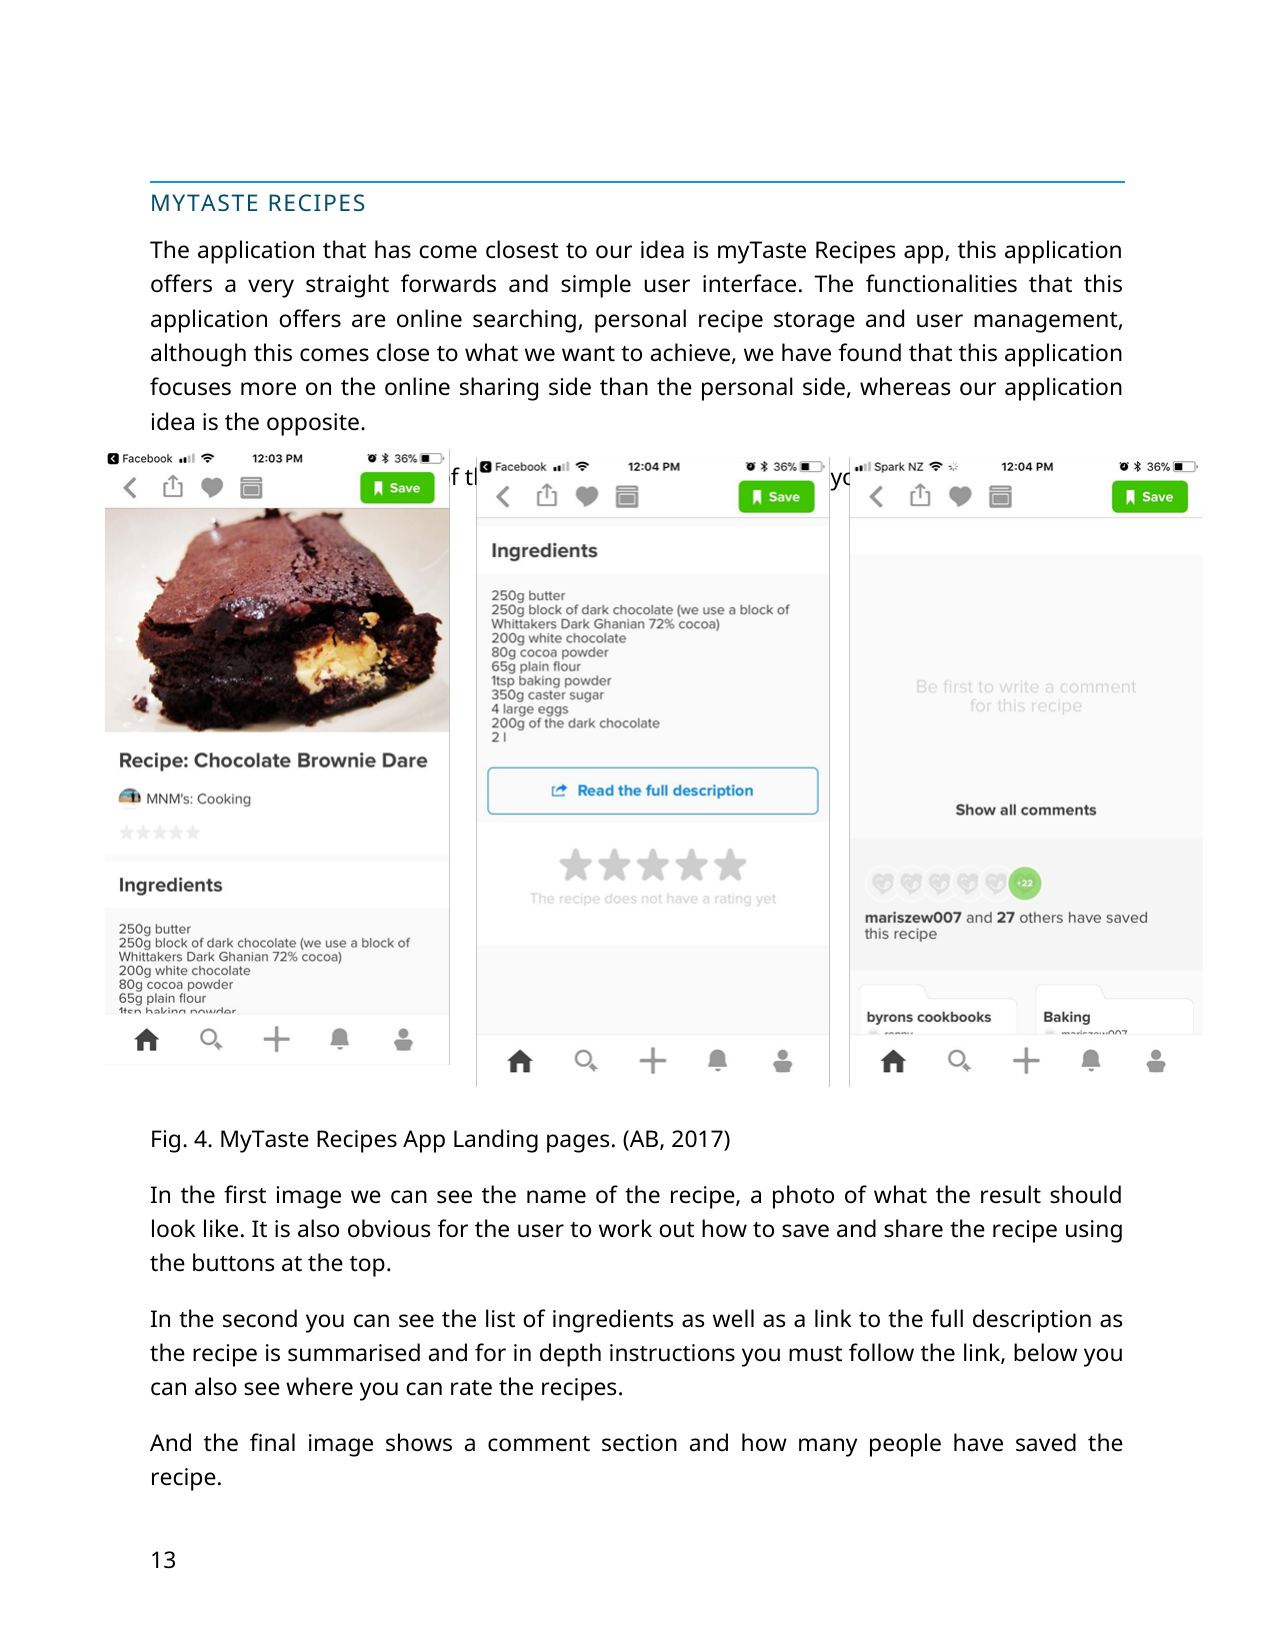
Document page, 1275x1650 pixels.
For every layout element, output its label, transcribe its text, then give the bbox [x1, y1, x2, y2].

picture [104, 449, 1203, 1087]
text In the second you can see the list of ingredients as well as a link to the full description as the recipe is summarised and for in depth instructions you must follow the link, below you can also see where you can rate the recipes. [150, 1303, 1125, 1403]
subtitle myTaste Recipes [150, 183, 1125, 218]
text In the first image we can see the name of the recipe, a photo of what the result should look like. It is also obvious for the user to work out how to save and share the recipe using the buttons at the top. [150, 1179, 1125, 1279]
text The application that has come closest to our idea is myTaste Recipes app, this application offers a very straight forwards and simple user interface. The functionalities that this application offers are online searching, personal recipe storage and user management, although this comes close to what we want to achieve, we have found that this application focuses more on the online sharing side than the personal side, whereas our application idea is the opposite. [150, 234, 1125, 437]
text And the final image shows a comment section and how many people have saved the recipe. [150, 1427, 1125, 1492]
text Fig. 4. MyTaste Recipes App Landing pages. [150, 1123, 1125, 1155]
